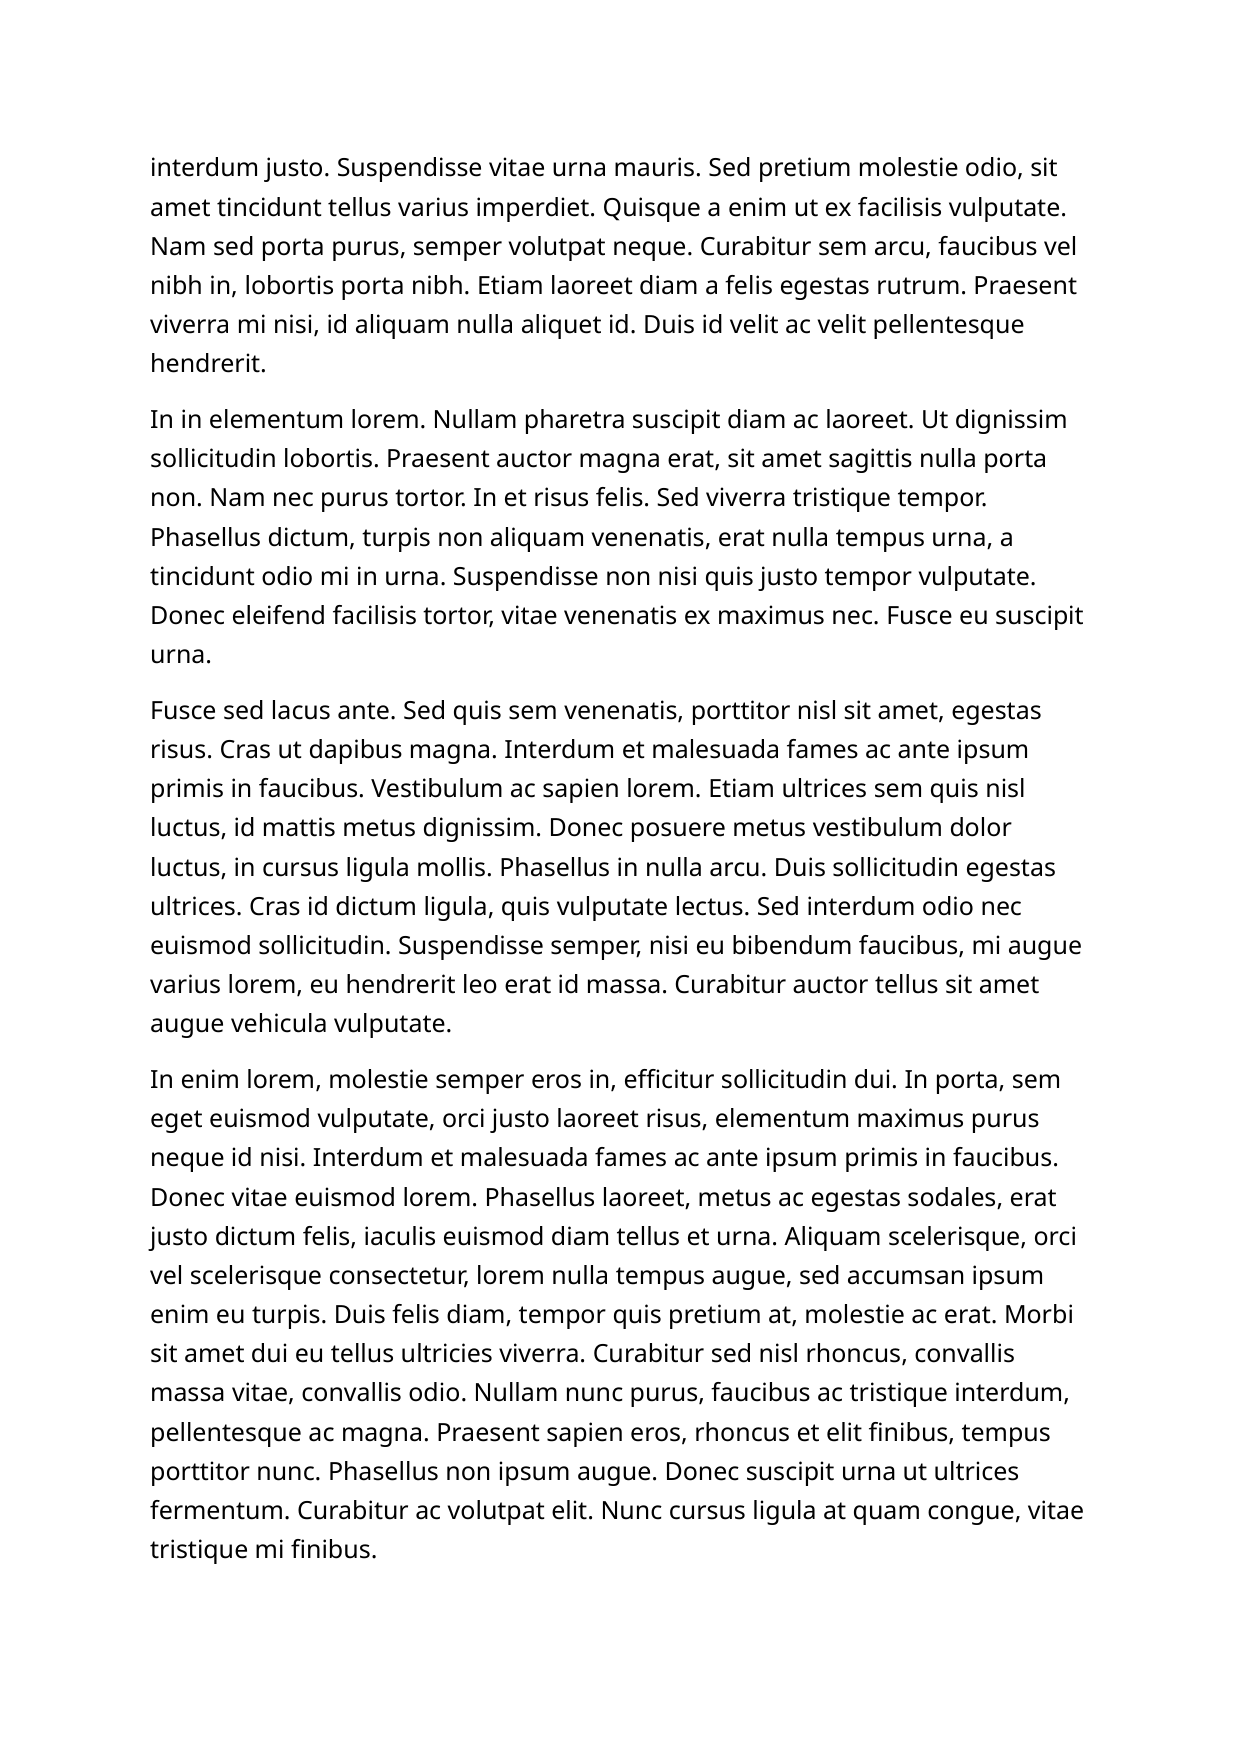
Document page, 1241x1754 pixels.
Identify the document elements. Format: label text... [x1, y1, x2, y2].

text In in elementum lorem. Nullam pharetra suscipit diam ac laoreet. Ut dignissim sollicitudin lobortis. Praesent auctor magna erat, sit amet sagittis nulla porta non. Nam nec purus tortor. In et risus felis. Sed viverra tristique tempor. Phasellus dictum, turpis non aliquam venenatis, erat nulla tempus urna, a tincidunt odio mi in urna. Suspendisse non nisi quis justo tempor vulputate. Donec eleifend facilisis tortor, vitae venenatis ex maximus nec. Fusce eu suscipit urna. [150, 402, 1090, 671]
text Fusce sed lacus ante. Sed quis sem venenatis, porttitor nisl sit amet, egestas risus. Cras ut dapibus magna. Interdum et malesuada fames ac ante ipsum primis in faucibus. Vestibulum ac sapien lorem. Etiam ultrices sem quis nisl luctus, id mattis metus dignissim. Donec posuere metus vestibulum dolor luctus, in cursus ligula mollis. Phasellus in nulla arcu. Duis sollicitudin egestas ultrices. Cras id dictum ligula, quis vulputate lectus. Sed interdum odio nec euismod sollicitudin. Suspendisse semper, nisi eu bibendum faucibus, mi augue varius lorem, eu hendrerit leo erat id massa. Curabitur auctor tellus sit amet augue vehicula vulputate. [150, 692, 1090, 1040]
text In enim lorem, molestie semper eros in, efficitur sollicitudin dui. In porta, sem eget euismod vulputate, orci justo laoreet risus, elementum maximus purus neque id nisi. Interdum et malesuada fames ac ante ipsum primis in faucibus. Donec vitae euismod lorem. Phasellus laoreet, metus ac egestas sodales, erat justo dictum felis, iaculis euismod diam tellus et urna. Aliquam scelerisque, orci vel scelerisque consectetur, lorem nulla tempus augue, sed accumsan ipsum enim eu turpis. Duis felis diam, tempor quis pretium at, molestie ac erat. Morbi sit amet dui eu tellus ultricies viverra. Curabitur sed nisl rhoncus, convallis massa vitae, convallis odio. Nullam nunc purus, faucibus ac tristique interdum, pellentesque ac magna. Praesent sapien eros, rhoncus et elit finibus, tempus porttitor nunc. Phasellus non ipsum augue. Donec suscipit urna ut ultrices fermentum. Curabitur ac volutpat elit. Nunc cursus ligula at quam congue, vitae tristique mi finibus. [150, 1062, 1090, 1566]
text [150, 150, 1090, 380]
